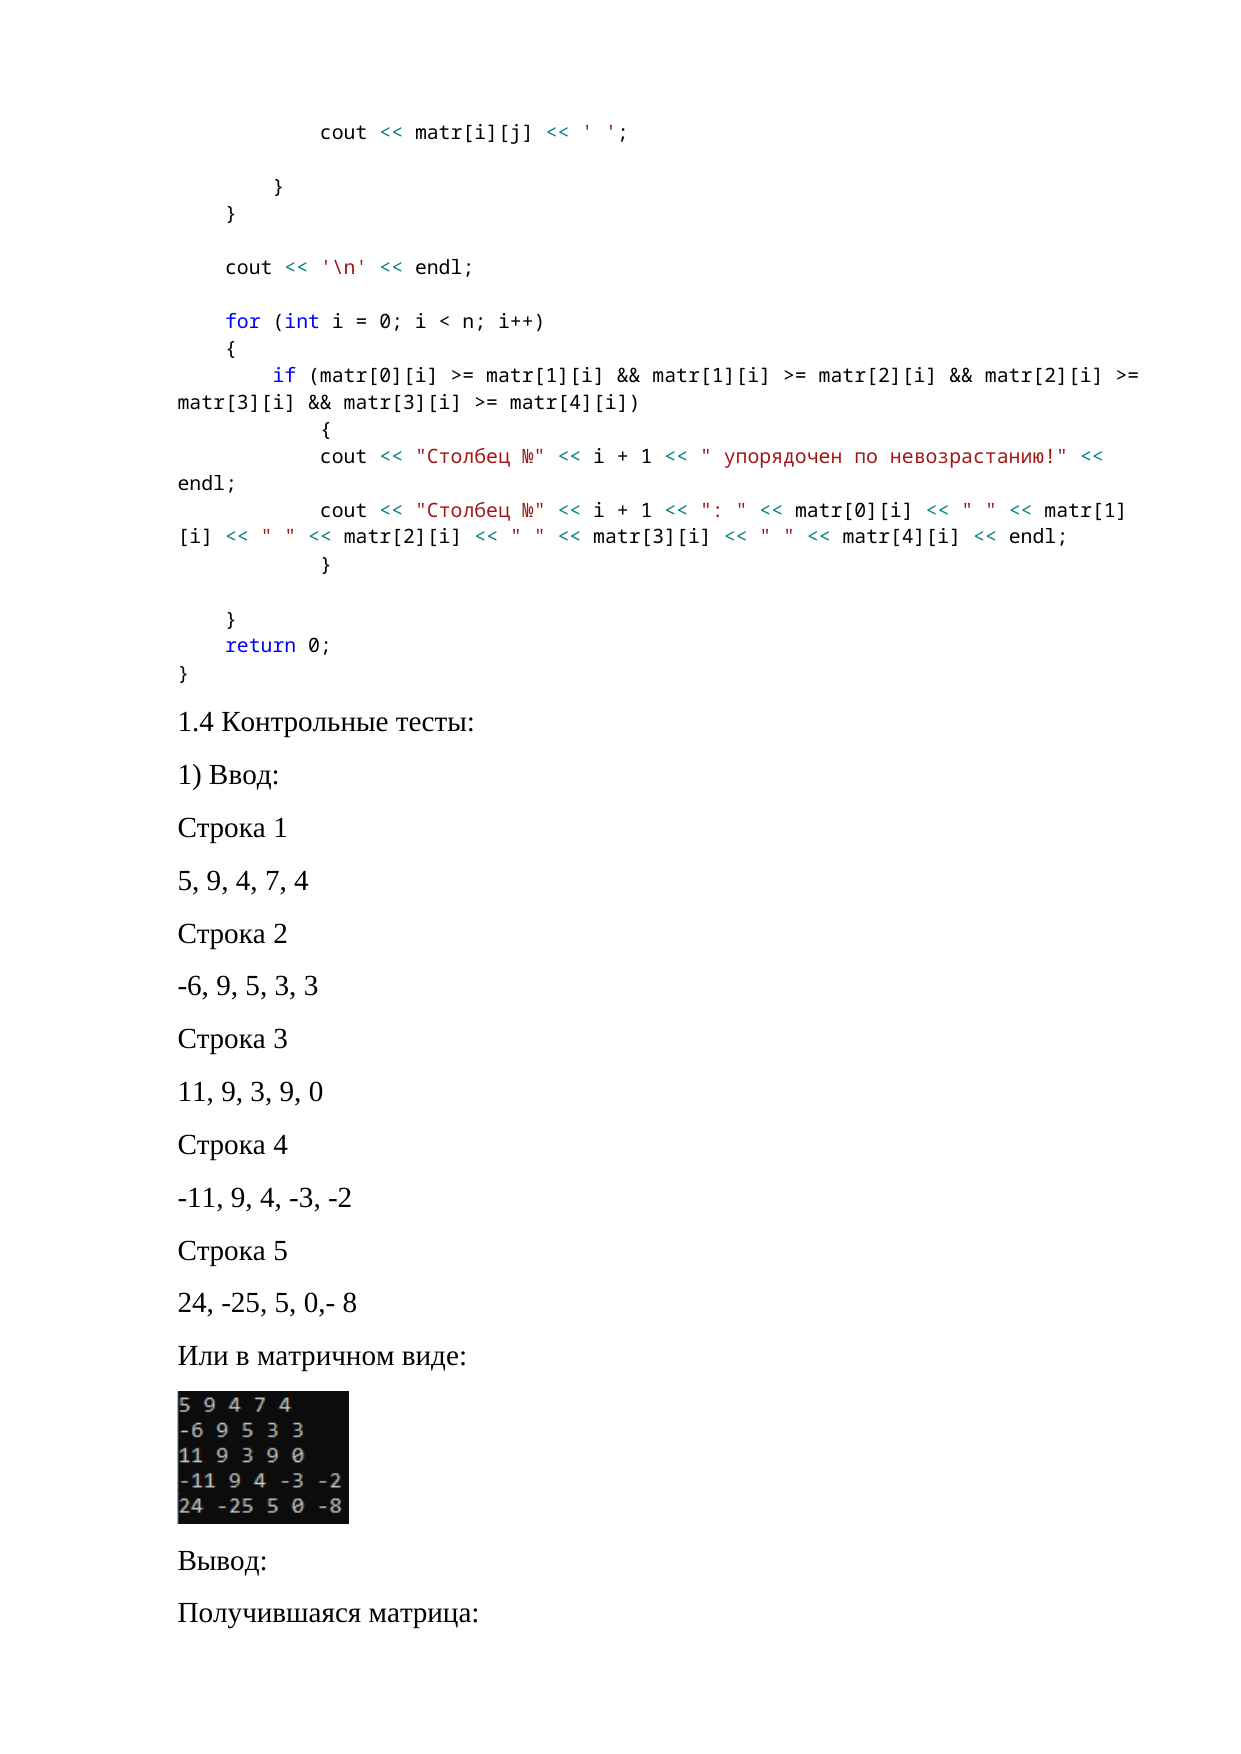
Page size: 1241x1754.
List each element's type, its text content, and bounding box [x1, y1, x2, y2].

text return 0; [177, 632, 1152, 659]
text Строка 3 [177, 1021, 1152, 1055]
text } [177, 659, 1152, 686]
text for (int i = 0; i < n; i++) [177, 307, 1152, 334]
text Строка 2 [177, 916, 1152, 949]
text cout << '\n' << endl; [177, 253, 1152, 280]
picture [177, 1391, 349, 1524]
text 1) Ввод: [177, 757, 1152, 791]
text Строка 5 [177, 1233, 1152, 1266]
text cout << matr[i][j] << ' '; [177, 118, 1152, 145]
text 5, 9, 4, 7, 4 [177, 863, 1152, 896]
text Строка 1 [177, 810, 1152, 844]
text } [177, 605, 1152, 632]
text } [177, 550, 1152, 577]
text Получившаяся матрица: [177, 1596, 1152, 1629]
text -6, 9, 5, 3, 3 [177, 968, 1152, 1002]
text Или в матричном виде: [177, 1338, 1152, 1372]
text } [177, 172, 1152, 199]
text 1.4 Контрольные тесты: [177, 704, 1152, 738]
text -11, 9, 4, -3, -2 [177, 1180, 1152, 1213]
text cout << "Столбец №" << i + 1 << " упорядочен по невозрастанию!" << endl; [177, 442, 1152, 496]
text Вывод: [177, 1543, 1152, 1576]
text Строка 4 [177, 1127, 1152, 1161]
text { [177, 334, 1152, 361]
text cout << "Столбец №" << i + 1 << ": " << matr[0][i] << " " << matr[1][i] << " " << matr[2][i] << " " << matr[3][i] << " " << matr[4][i] << endl; [177, 496, 1152, 550]
text 11, 9, 3, 9, 0 [177, 1074, 1152, 1108]
text { [177, 415, 1152, 442]
text } [177, 199, 1152, 226]
text if (matr[0][i] >= matr[1][i] && matr[1][i] >= matr[2][i] && matr[2][i] >= matr[3][i] && matr[3][i] >= matr[4][i]) [177, 361, 1152, 415]
text 24, -25, 5, 0,- 8 [177, 1285, 1152, 1319]
